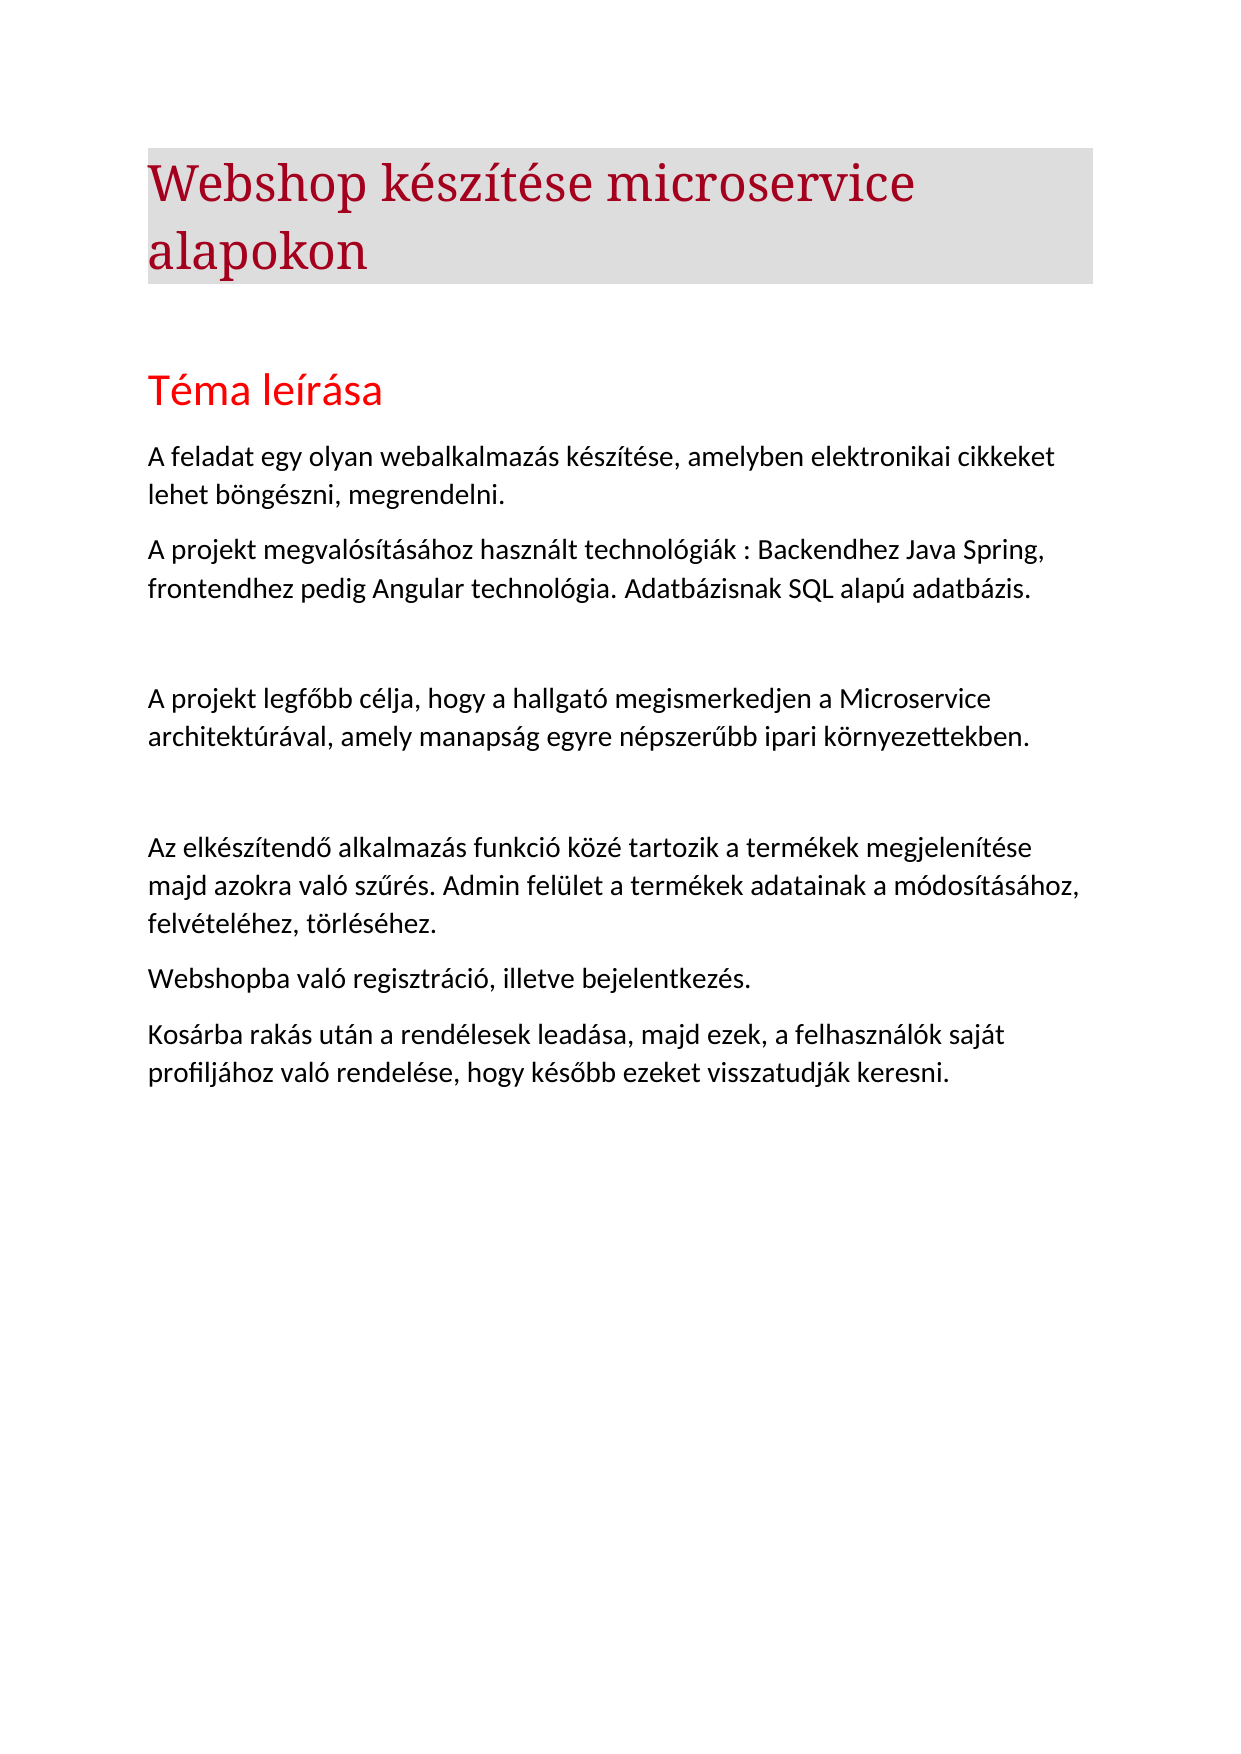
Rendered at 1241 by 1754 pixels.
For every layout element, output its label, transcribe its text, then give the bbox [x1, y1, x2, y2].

text A feladat egy olyan webalkalmazás készítése, amelyben elektronikai cikkeket lehet böngészni, megrendelni. [148, 438, 1093, 512]
text A projekt megvalósításához használt technológiák : Backendhez Java Spring, frontendhez pedig Angular technológia. Adatbázisnak SQL alapú adatbázis. [148, 531, 1093, 605]
text Az elkészítendő alkalmazás funkció közé tartozik a termékek megjelenítése majd azokra való szűrés. Admin felület a termékek adatainak a módosításához, felvételéhez, törléséhez. [148, 829, 1093, 941]
text Téma leírása [148, 361, 1093, 417]
text A projekt legfőbb célja, hogy a hallgató megismerkedjen a Microservice architektúrával, amely manapság egyre népszerűbb ipari környezettekben. [148, 680, 1093, 754]
text Webshop készítése microservice alapokon [148, 148, 1093, 284]
text Webshopba való regisztráció, illetve bejelentkezés. [148, 961, 1093, 996]
text Kosárba rakás után a rendélesek leadása, majd ezek, a felhasználók saját profiljához való rendelése, hogy később ezeket visszatudják keresni. [148, 1016, 1093, 1090]
